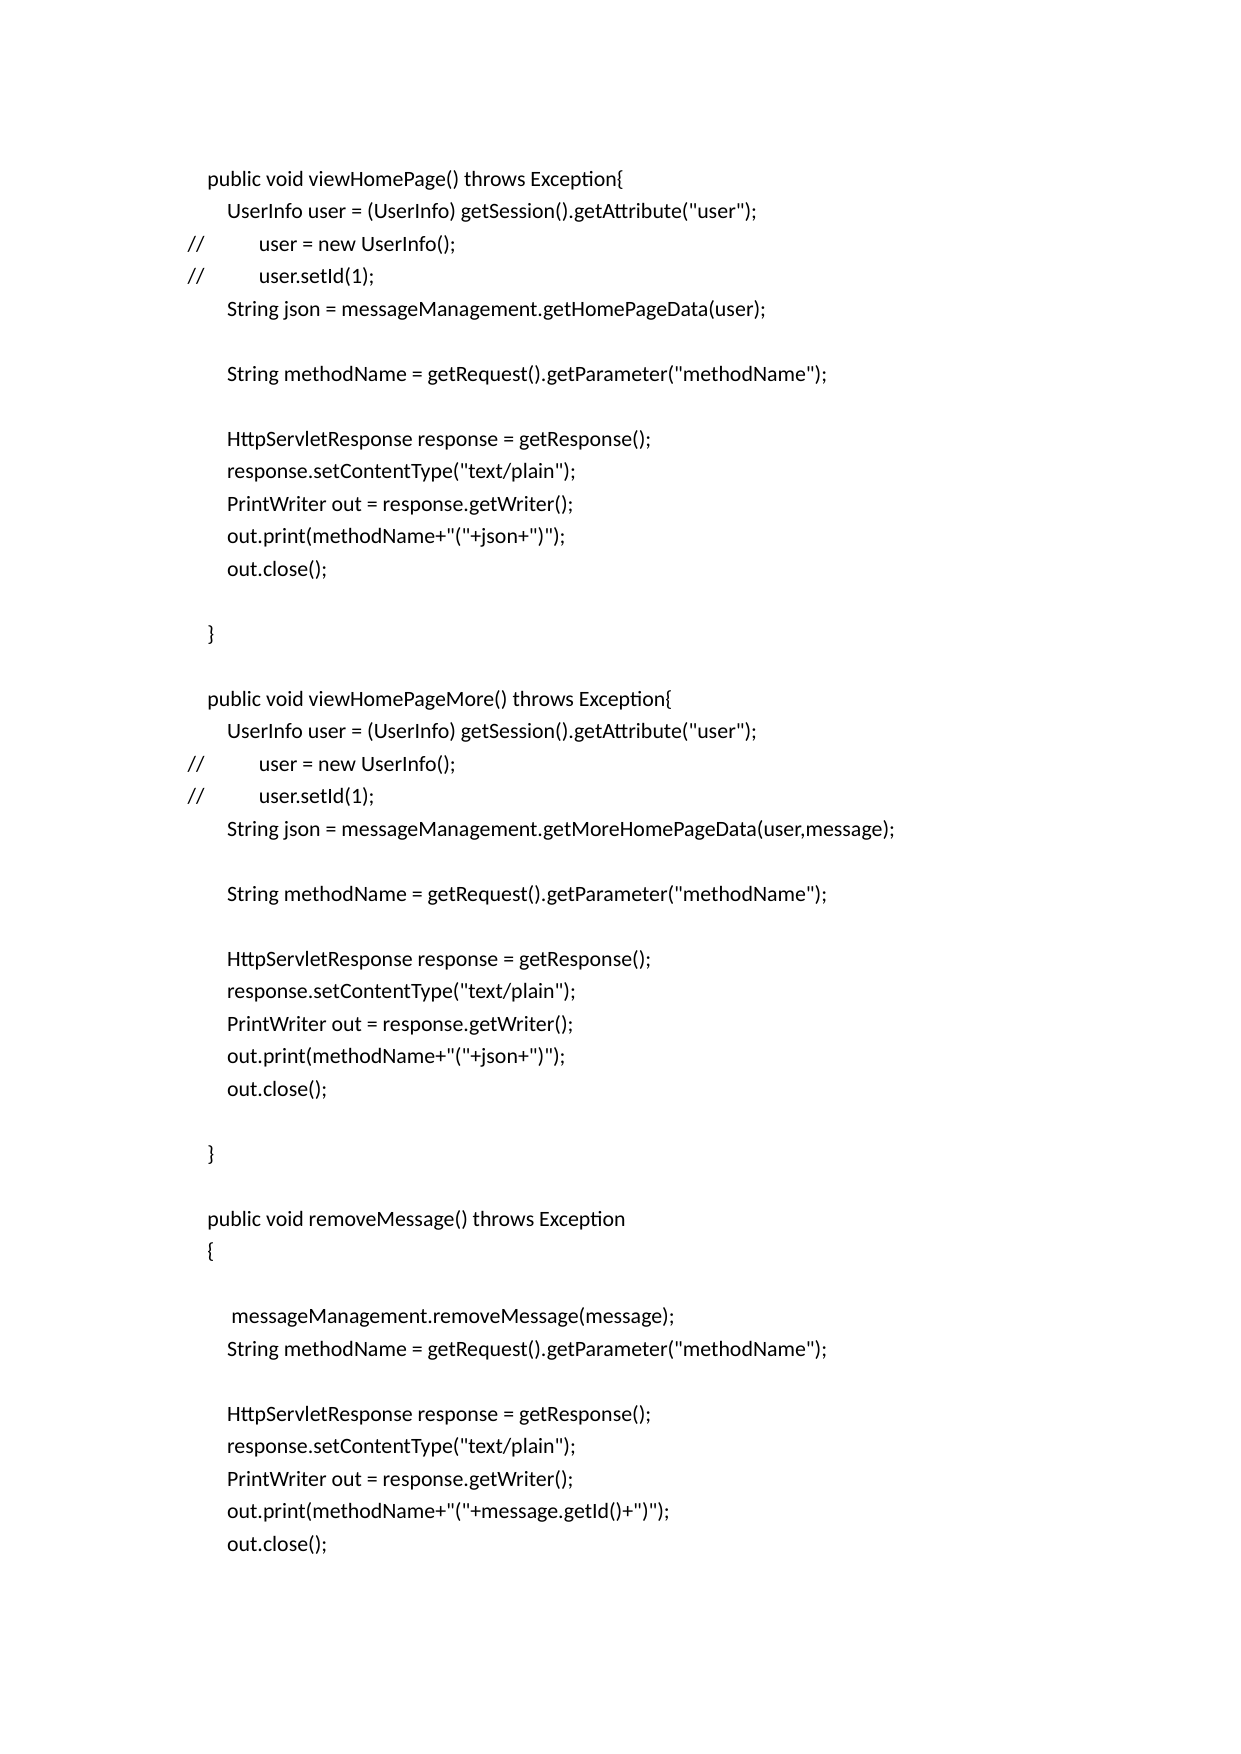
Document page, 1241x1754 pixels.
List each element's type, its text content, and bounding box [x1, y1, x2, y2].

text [187, 1397, 1053, 1429]
text out.close(); [187, 552, 1053, 584]
text UserInfo user = (UserInfo) getSession().getAttribute("user"); [187, 714, 1053, 747]
text out.print(methodName+"("+json+")"); [187, 1039, 1053, 1072]
text String json = messageManagement.getHomePageData(user); [187, 292, 1053, 324]
text out.print(methodName+"("+json+")"); [187, 519, 1053, 552]
text { [187, 1234, 1053, 1267]
text response.setContentType("text/plain"); [187, 1429, 1053, 1462]
text HttpServletResponse response = getResponse(); [187, 942, 1053, 974]
text UserInfo user = (UserInfo) getSession().getAttribute("user"); [187, 194, 1053, 227]
text // user = new UserInfo(); [187, 227, 1053, 259]
text String methodName = getRequest().getParameter("methodName"); [187, 1332, 1053, 1364]
text out.print(methodName+"("+message.getId()+")"); [187, 1494, 1053, 1527]
text // user.setId(1); [187, 259, 1053, 292]
text String json = messageManagement.getMoreHomePageData(user,message); [187, 812, 1053, 844]
text response.setContentType("text/plain"); [187, 974, 1053, 1007]
text public void viewHomePageMore() throws Exception{ [187, 682, 1053, 714]
text PrintWriter out = response.getWriter(); [187, 1462, 1053, 1494]
text } [187, 617, 1053, 649]
text // user = new UserInfo(); [187, 747, 1053, 779]
text response.setContentType("text/plain"); [187, 454, 1053, 487]
text public void viewHomePage() throws Exception{ [187, 162, 1053, 194]
text String methodName = getRequest().getParameter("methodName"); [187, 877, 1053, 909]
text HttpServletResponse response = getResponse(); [187, 422, 1053, 454]
text } [187, 1137, 1053, 1169]
text PrintWriter out = response.getWriter(); [187, 1007, 1053, 1039]
text messageManagement.removeMessage(message); [187, 1299, 1053, 1332]
text // user.setId(1); [187, 779, 1053, 812]
text PrintWriter out = response.getWriter(); [187, 487, 1053, 519]
text out.close(); [187, 1072, 1053, 1104]
text out.close(); [187, 1527, 1053, 1559]
text String methodName = getRequest().getParameter("methodName"); [187, 357, 1053, 389]
text public void removeMessage() throws Exception [187, 1202, 1053, 1234]
